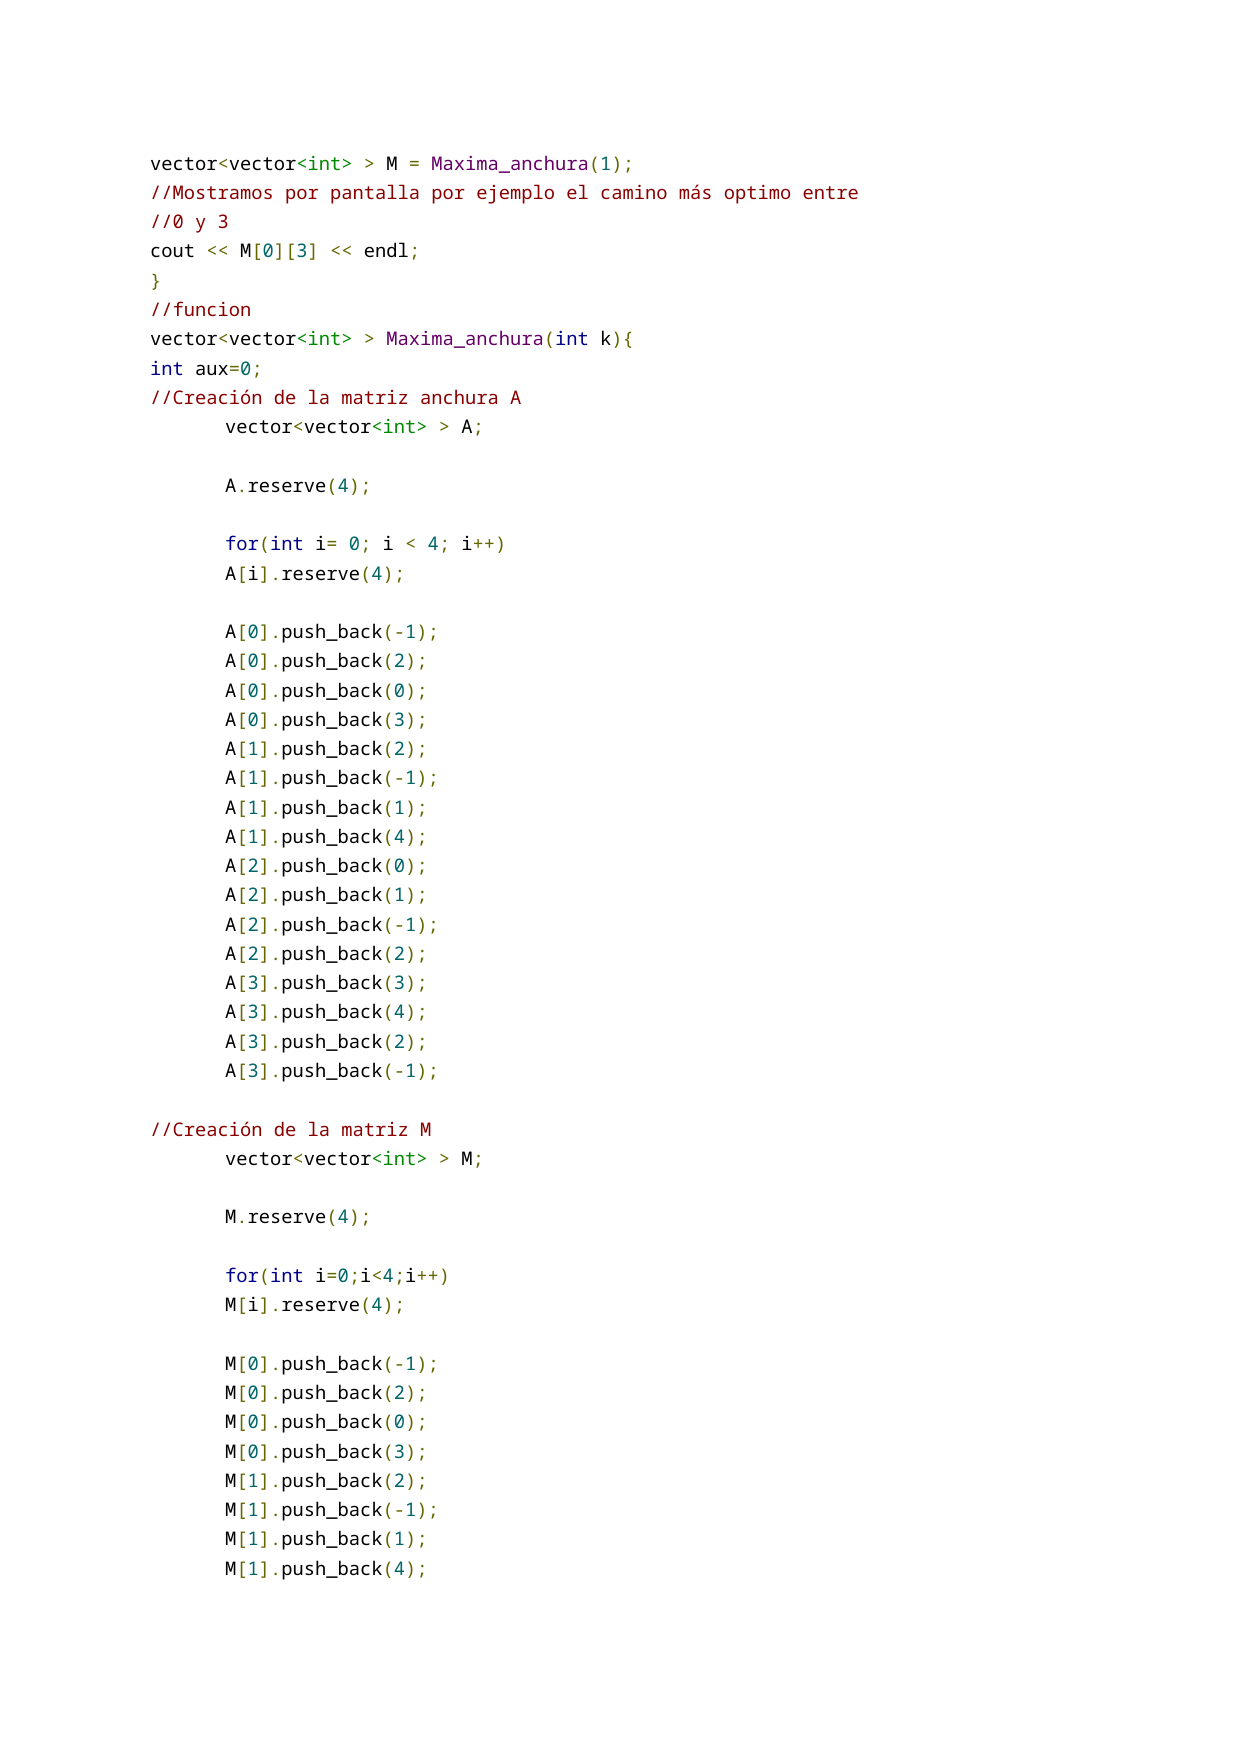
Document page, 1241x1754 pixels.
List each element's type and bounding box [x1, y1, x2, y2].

text [150, 150, 1090, 1581]
